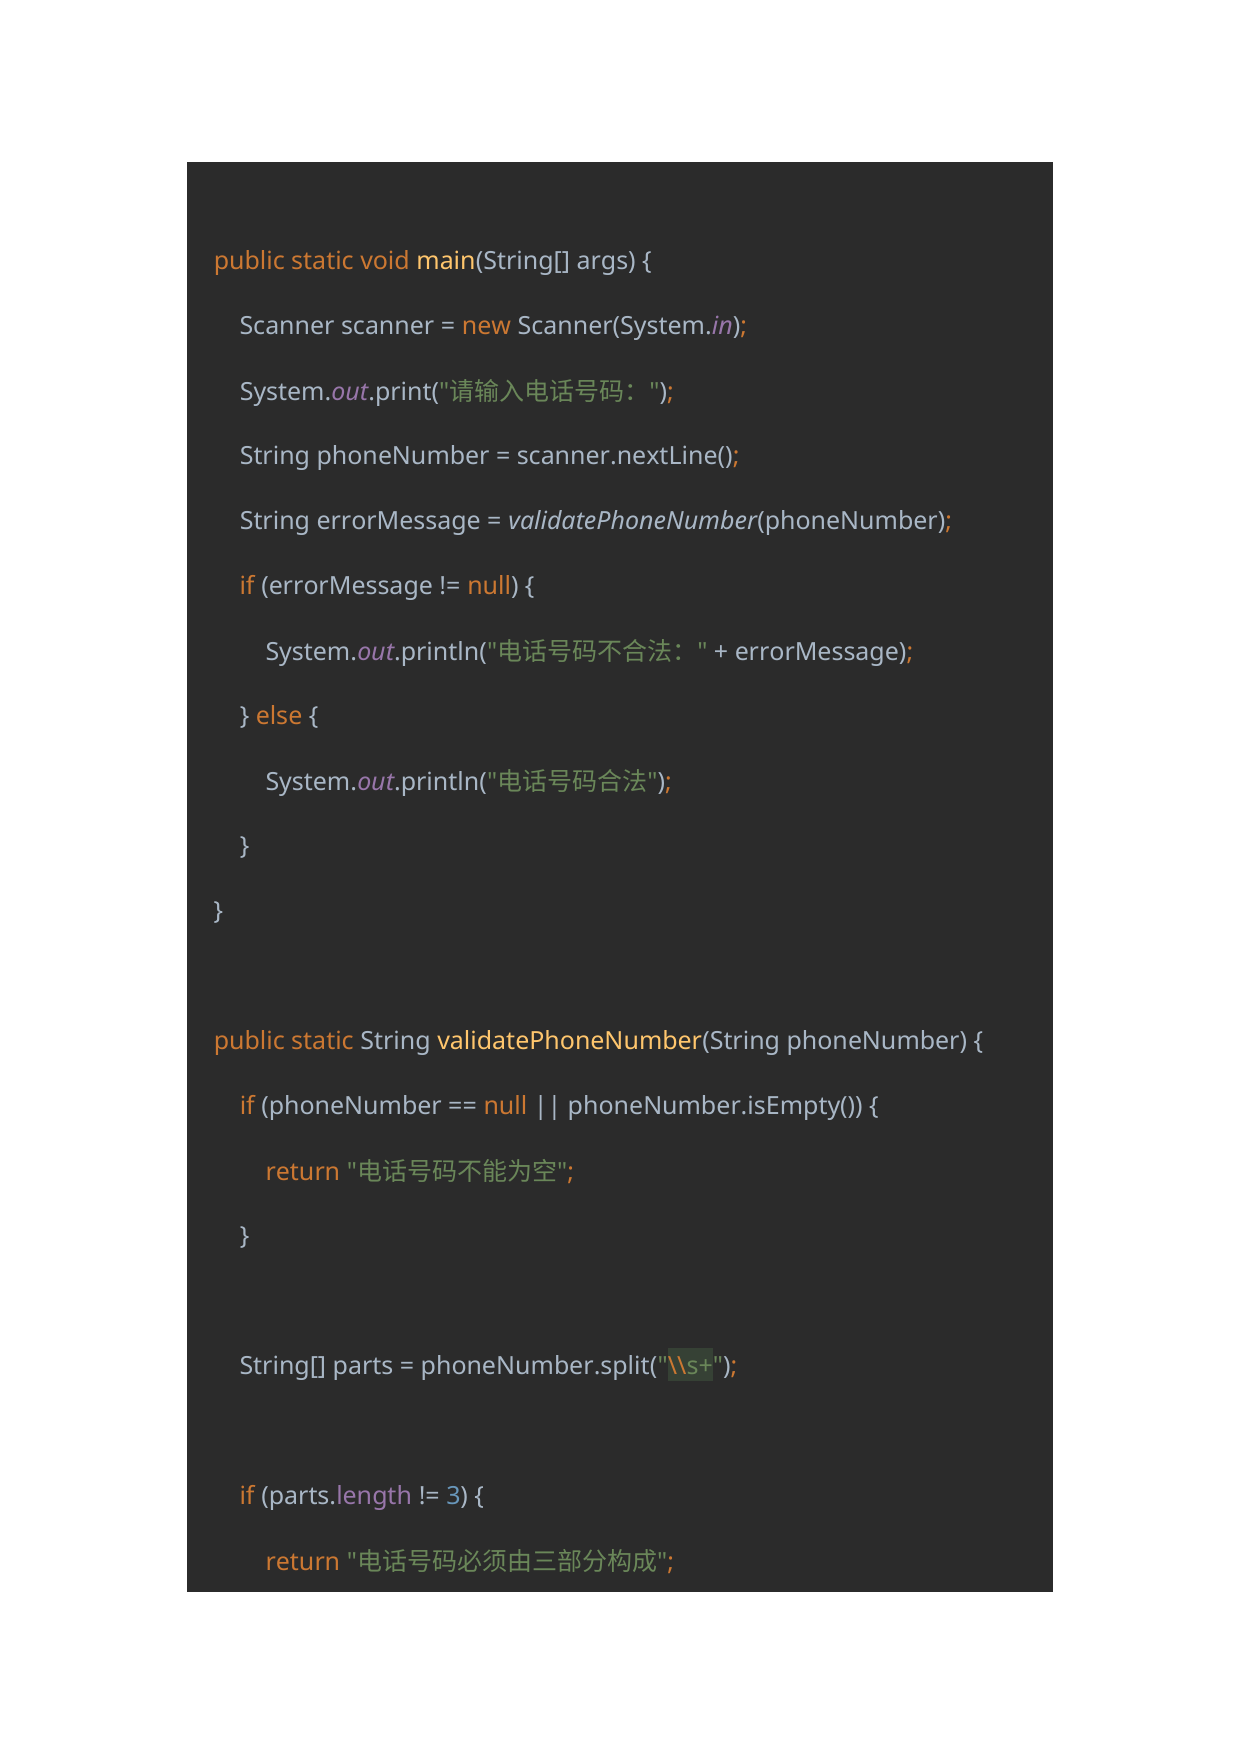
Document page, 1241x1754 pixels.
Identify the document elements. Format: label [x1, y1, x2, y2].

text [187, 162, 1053, 1592]
